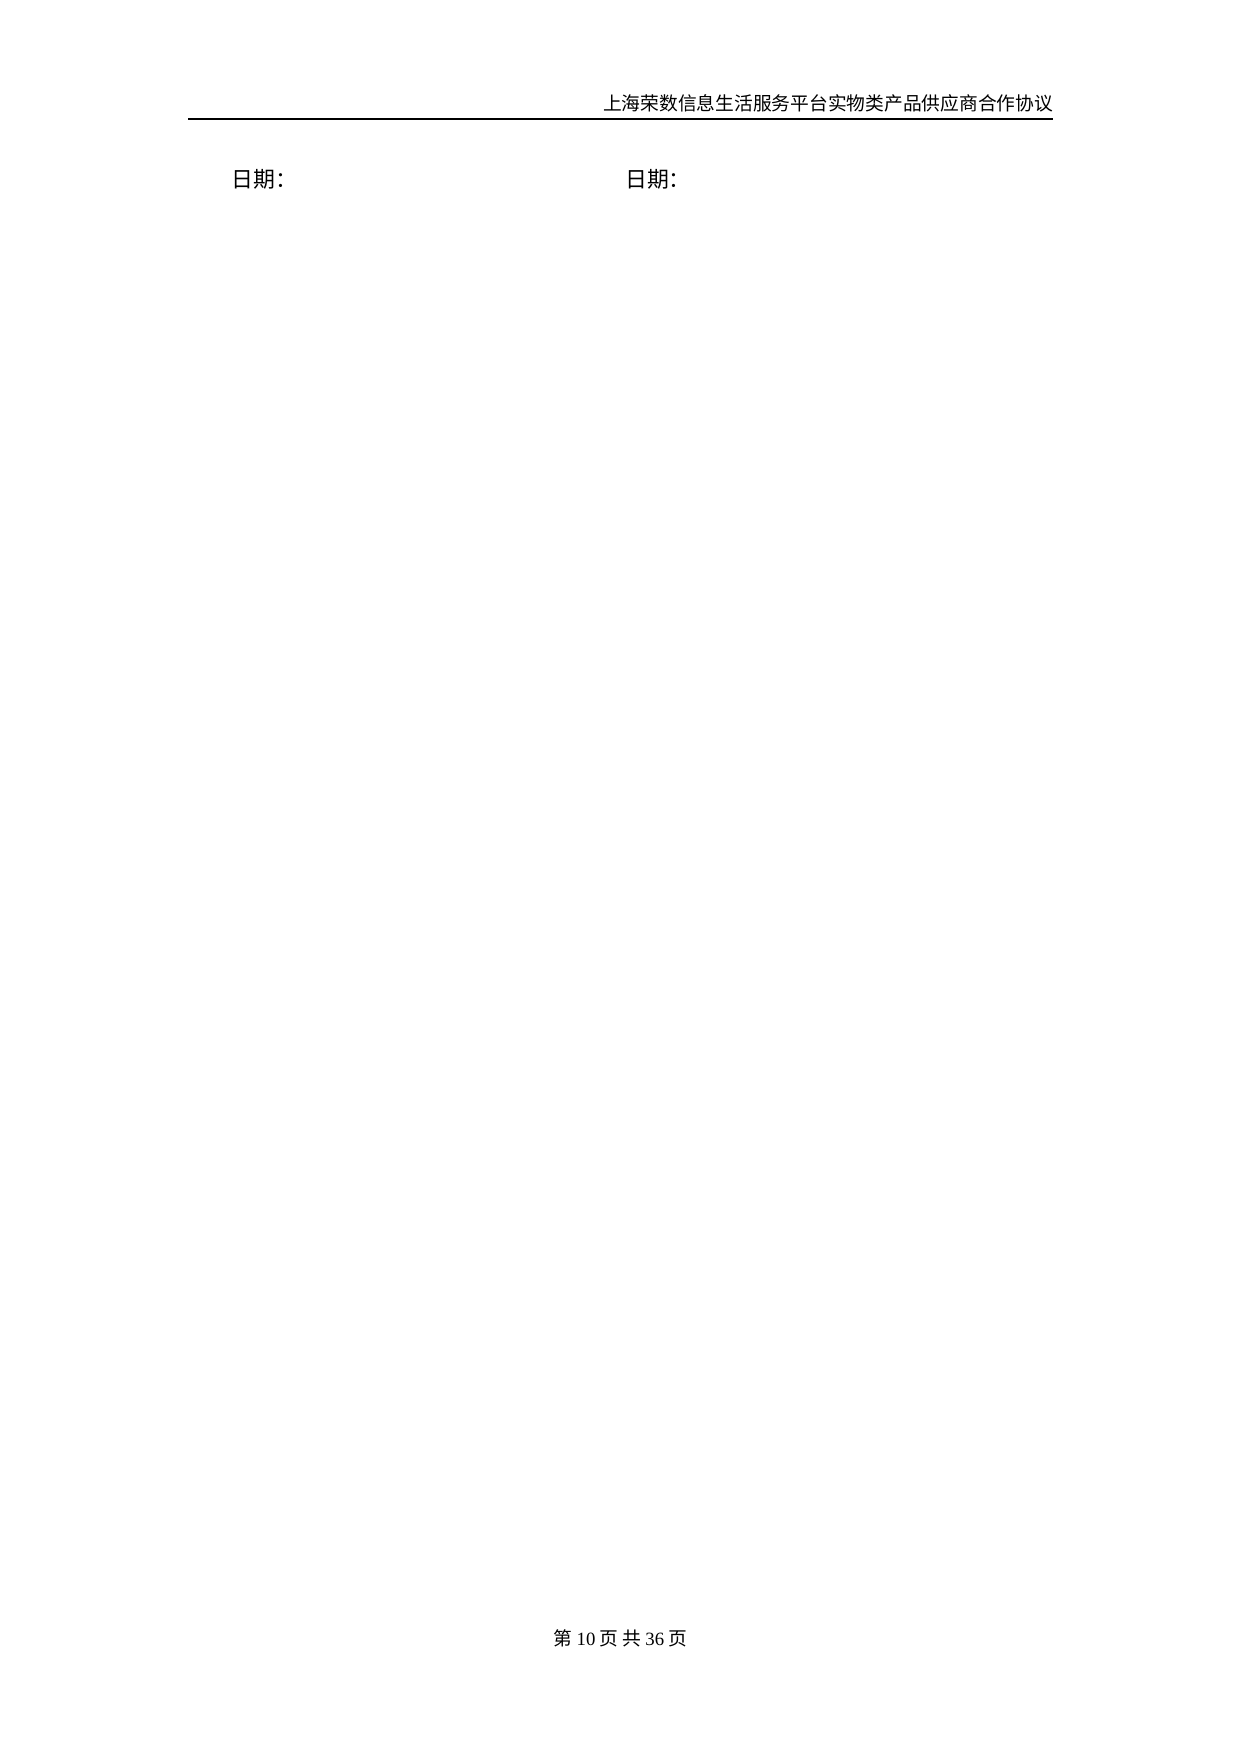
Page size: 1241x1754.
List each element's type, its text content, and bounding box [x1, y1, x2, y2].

text 日期： 日期： [187, 162, 1053, 194]
